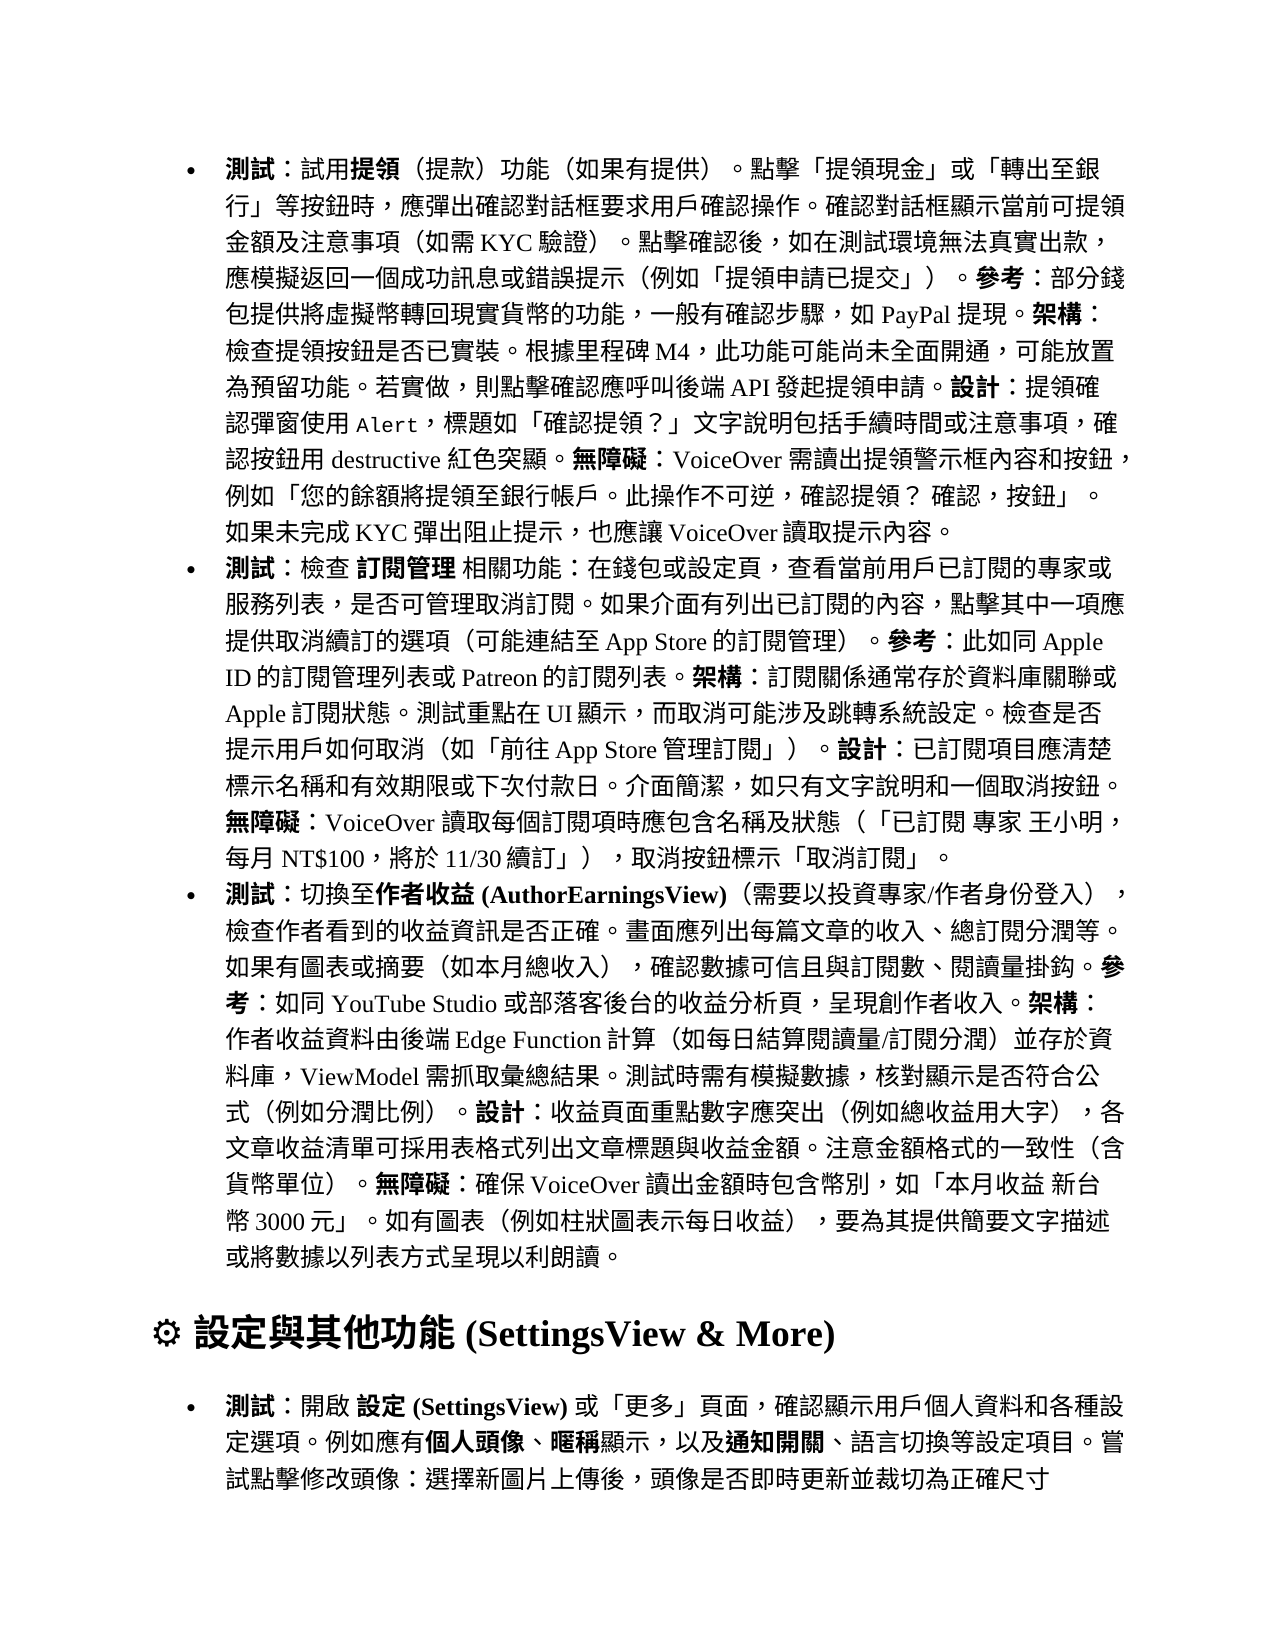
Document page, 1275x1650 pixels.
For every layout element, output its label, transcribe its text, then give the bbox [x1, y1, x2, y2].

text ⚙️ 設定與其他功能 (SettingsView & More) [150, 1303, 1125, 1357]
list 測試：檢查 訂閱管理 相關功能：在錢包或設定頁，查看當前用戶已訂閱的專家或服務列表，是否可管理取消訂閱。如果介面有列出已訂閱的內容，點擊其中一項應提供取消續訂的選項（可能連結至App Store的訂閱管理）。參考：此如同Apple ID的訂閱管理列表或Patreon的訂閱列表。架構：訂閱關係通常存於資料庫關聯或Apple訂閱狀態。測試重點在UI顯示，而取消可能涉及跳轉系統設定。檢查是否提示用戶如何取消（如「前往App Store管理訂閱」）。設計：已訂閱項目應清楚標示名稱和有效期限或下次付款日。介面簡潔，如只有文字說明和一個取消按鈕。無障礙：VoiceOver 讀取每個訂閱項時應包含名稱及狀態（「已訂閱 專家 王小明，每月 NT$100，將於11/30續訂」），取消按鈕標示「取消訂閱」。 [187, 549, 1125, 875]
list 測試：試用提領（提款）功能（如果有提供）。點擊「提領現金」或「轉出至銀行」等按鈕時，應彈出確認對話框要求用戶確認操作。確認對話框顯示當前可提領金額及注意事項（如需KYC驗證）。點擊確認後，如在測試環境無法真實出款，應模擬返回一個成功訊息或錯誤提示（例如「提領申請已提交」）。參考：部分錢包提供將虛擬幣轉回現實貨幣的功能，一般有確認步驟，如 PayPal 提現。架構：檢查提領按鈕是否已實裝。根據里程碑M4，此功能可能尚未全面開通，可能放置為預留功能。若實做，則點擊確認應呼叫後端API發起提領申請。設計：提領確認彈窗使用 Alert，標題如「確認提領？」文字說明包括手續時間或注意事項，確認按鈕用 destructive 紅色突顯。無障礙：VoiceOver 需讀出提領警示框內容和按鈕，例如「您的餘額將提領至銀行帳戶。此操作不可逆，確認提領？ 確認，按鈕」。如果未完成KYC彈出阻止提示，也應讓VoiceOver讀取提示內容。 [187, 150, 1125, 549]
list 測試：切換至作者收益 (AuthorEarningsView)（需要以投資專家/作者身份登入），檢查作者看到的收益資訊是否正確。畫面應列出每篇文章的收入、總訂閱分潤等。如果有圖表或摘要（如本月總收入），確認數據可信且與訂閱數、閱讀量掛鈎。參考：如同 YouTube Studio 或部落客後台的收益分析頁，呈現創作者收入。架構：作者收益資料由後端Edge Function計算（如每日結算閱讀量/訂閱分潤）並存於資料庫，ViewModel 需抓取彙總結果。測試時需有模擬數據，核對顯示是否符合公式（例如分潤比例）。設計：收益頁面重點數字應突出（例如總收益用大字），各文章收益清單可採用表格式列出文章標題與收益金額。注意金額格式的一致性（含貨幣單位）。無障礙：確保VoiceOver讀出金額時包含幣別，如「本月收益 新台幣3000元」。如有圖表（例如柱狀圖表示每日收益），要為其提供簡要文字描述或將數據以列表方式呈現以利朗讀。 [187, 875, 1125, 1274]
